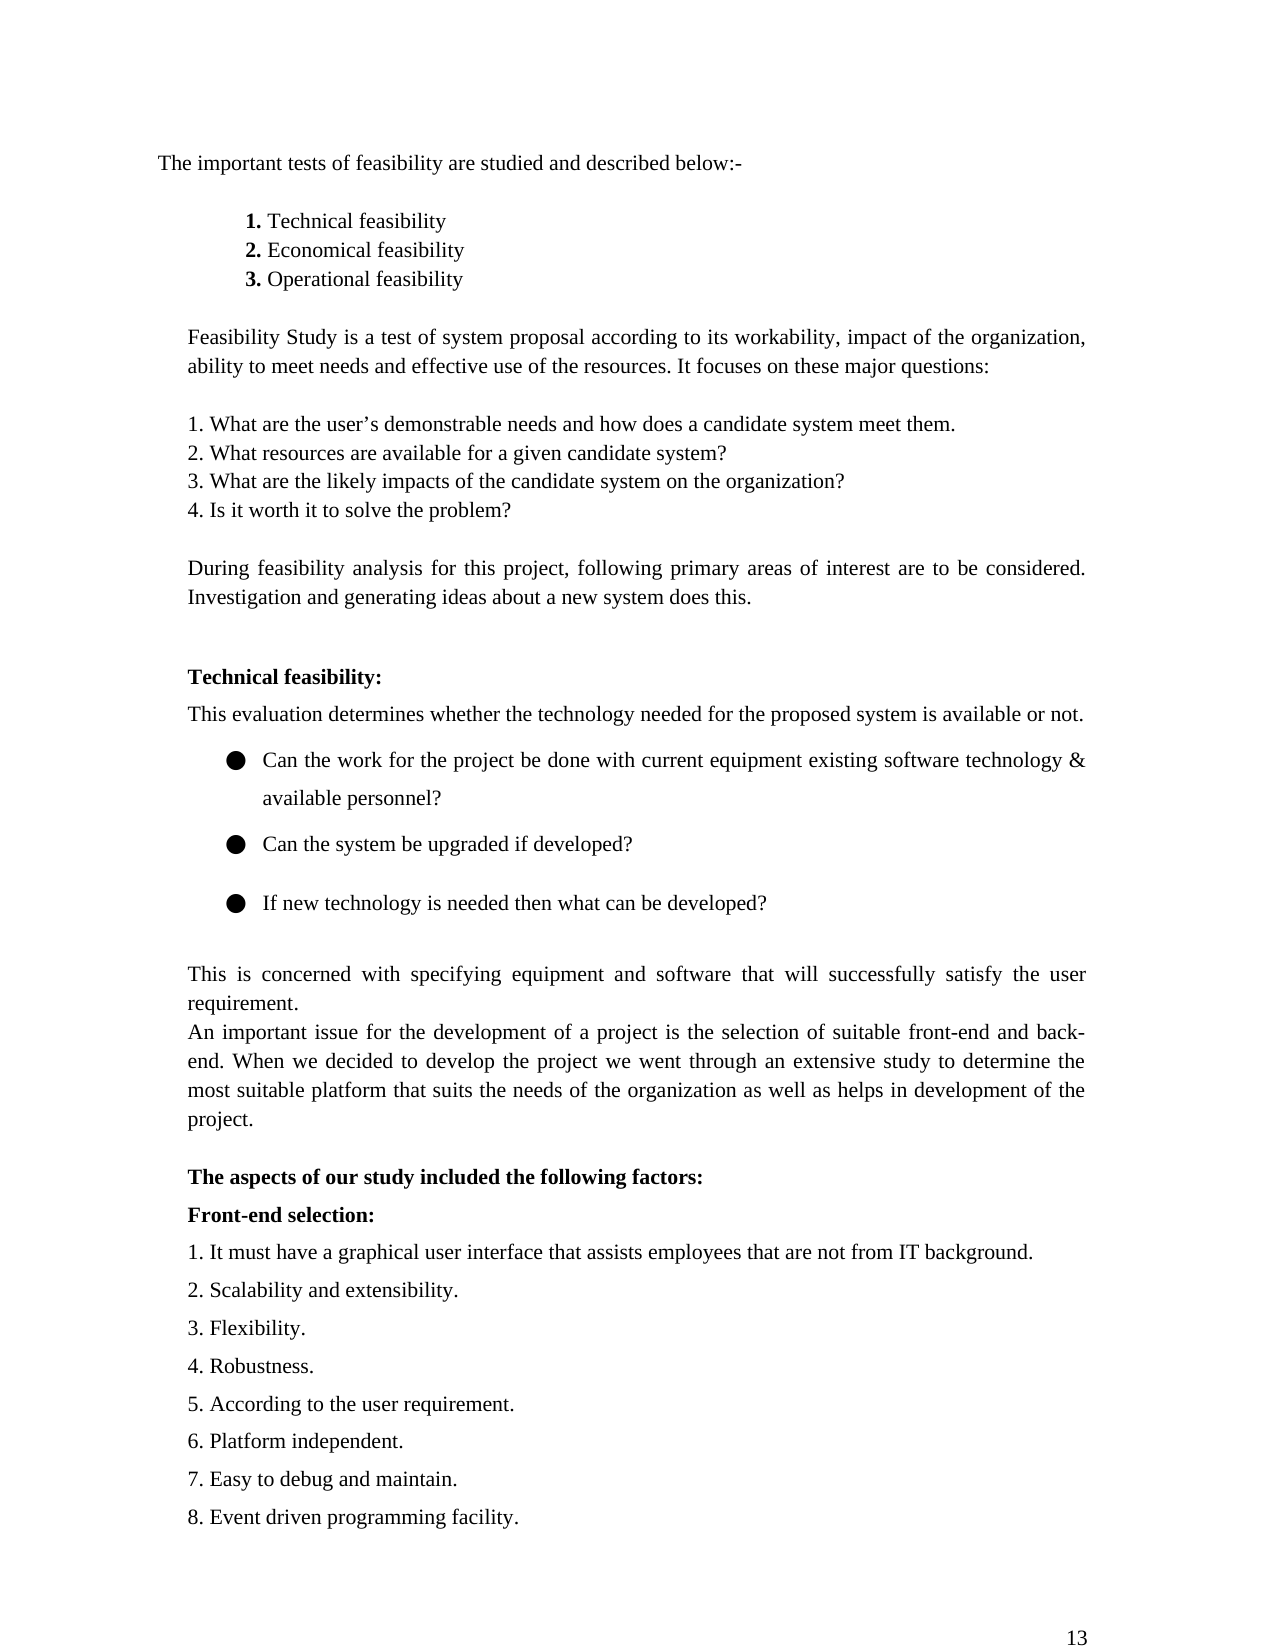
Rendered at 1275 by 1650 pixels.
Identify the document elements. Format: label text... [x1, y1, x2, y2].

text 7. Easy to debug and maintain. [187, 1466, 1087, 1491]
text 3. What are the likely impacts of the candidate system on the organization? [187, 468, 1087, 494]
text Feasibility Study is a test of system proposal according to its workability, impact of the organization, ability to meet needs and effective use of the resources. It focuses on these major questions: [187, 324, 1087, 378]
text 8. Event driven programming facility. [187, 1504, 1087, 1529]
text 2. Economical feasibility [97, 237, 1087, 262]
text The aspects of our study included the following factors: [187, 1164, 1087, 1189]
text 1. Technical feasibility [97, 208, 1087, 233]
text 2. Scalability and extensibility. [187, 1277, 1087, 1302]
text Front-end selection: [187, 1202, 1087, 1227]
text 5. According to the user requirement. [187, 1391, 1087, 1416]
list Can the system be upgraded if developed? [225, 814, 1087, 866]
text Technical feasibility: [187, 664, 1087, 689]
text 6. Platform independent. [187, 1428, 1087, 1454]
text The important tests of feasibility are studied and described below:- [97, 150, 1087, 175]
text 1. It must have a graphical user interface that assists employees that are not from IT background. [187, 1239, 1087, 1264]
text 4. Is it worth it to solve the problem? [187, 497, 1087, 523]
list Can the work for the project be done with current equipment existing software technology & available personnel? [225, 730, 1087, 811]
text 3. Operational feasibility [97, 266, 1087, 291]
list If new technology is needed then what can be developed? [225, 873, 1087, 924]
text This is concerned with specifying equipment and software that will successfully satisfy the user requirement. [187, 961, 1087, 1015]
text 4. Robustness. [187, 1353, 1087, 1378]
text An important issue for the development of a project is the selection of suitable front-end and back-end. When we decided to develop the project we went through an extensive study to determine the most suitable platform that suits the needs of the organization as well as helps in development of the project. [187, 1019, 1087, 1131]
text 1. What are the user’s demonstrable needs and how does a candidate system meet them. [187, 411, 1087, 436]
text 2. What resources are available for a given candidate system? [187, 439, 1087, 465]
text This evaluation determines whether the technology needed for the proposed system is available or not. [187, 701, 1087, 727]
text During feasibility analysis for this project, following primary areas of interest are to be considered. Investigation and generating ideas about a new system does this. [187, 555, 1087, 609]
text 3. Flexibility. [187, 1315, 1087, 1340]
